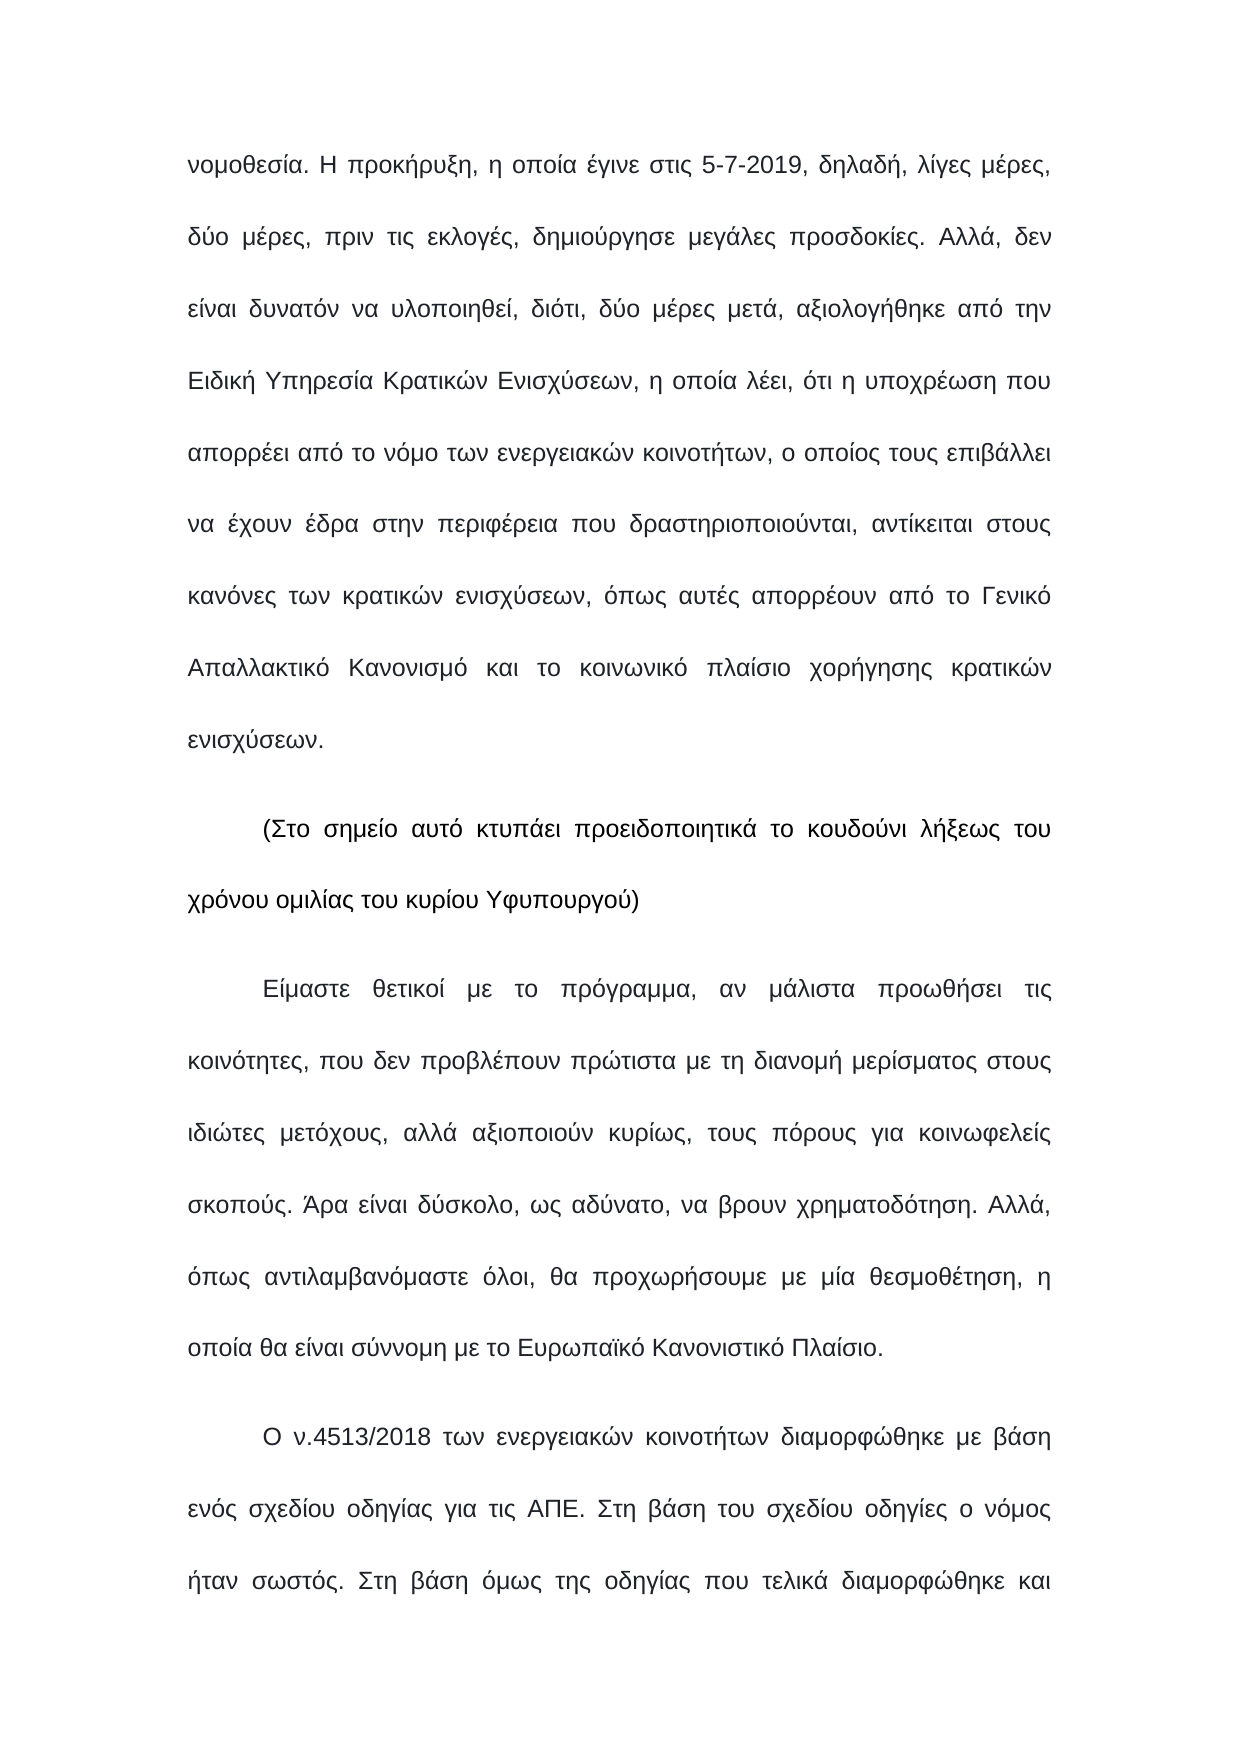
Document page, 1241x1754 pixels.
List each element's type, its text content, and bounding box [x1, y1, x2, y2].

text Είμαστε θετικοί με το πρόγραμμα, αν μάλιστα προωθήσει τις κοινότητες, που δεν προβλέπουν πρώτιστα με τη διανομή μερίσματος στους ιδιώτες μετόχους, αλλά αξιοποιούν κυρίως, τους πόρους για κοινωφελείς σκοπούς. Άρα είναι δύσκολο, ως αδύνατο, να βρουν χρηματοδότηση. Αλλά, όπως αντιλαμβανόμαστε όλοι, θα προχωρήσουμε με μία θεσμοθέτηση, η οποία θα είναι σύννομη με το Ευρωπαϊκό Κανονιστικό Πλαίσιο. [187, 974, 1053, 1362]
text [187, 1422, 1053, 1594]
text (Στο σημείο αυτό κτυπάει προειδοποιητικά το κουδούνι λήξεως του χρόνου ομιλίας του κυρίου Υφυπουργού) [187, 813, 1053, 914]
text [187, 150, 1053, 754]
